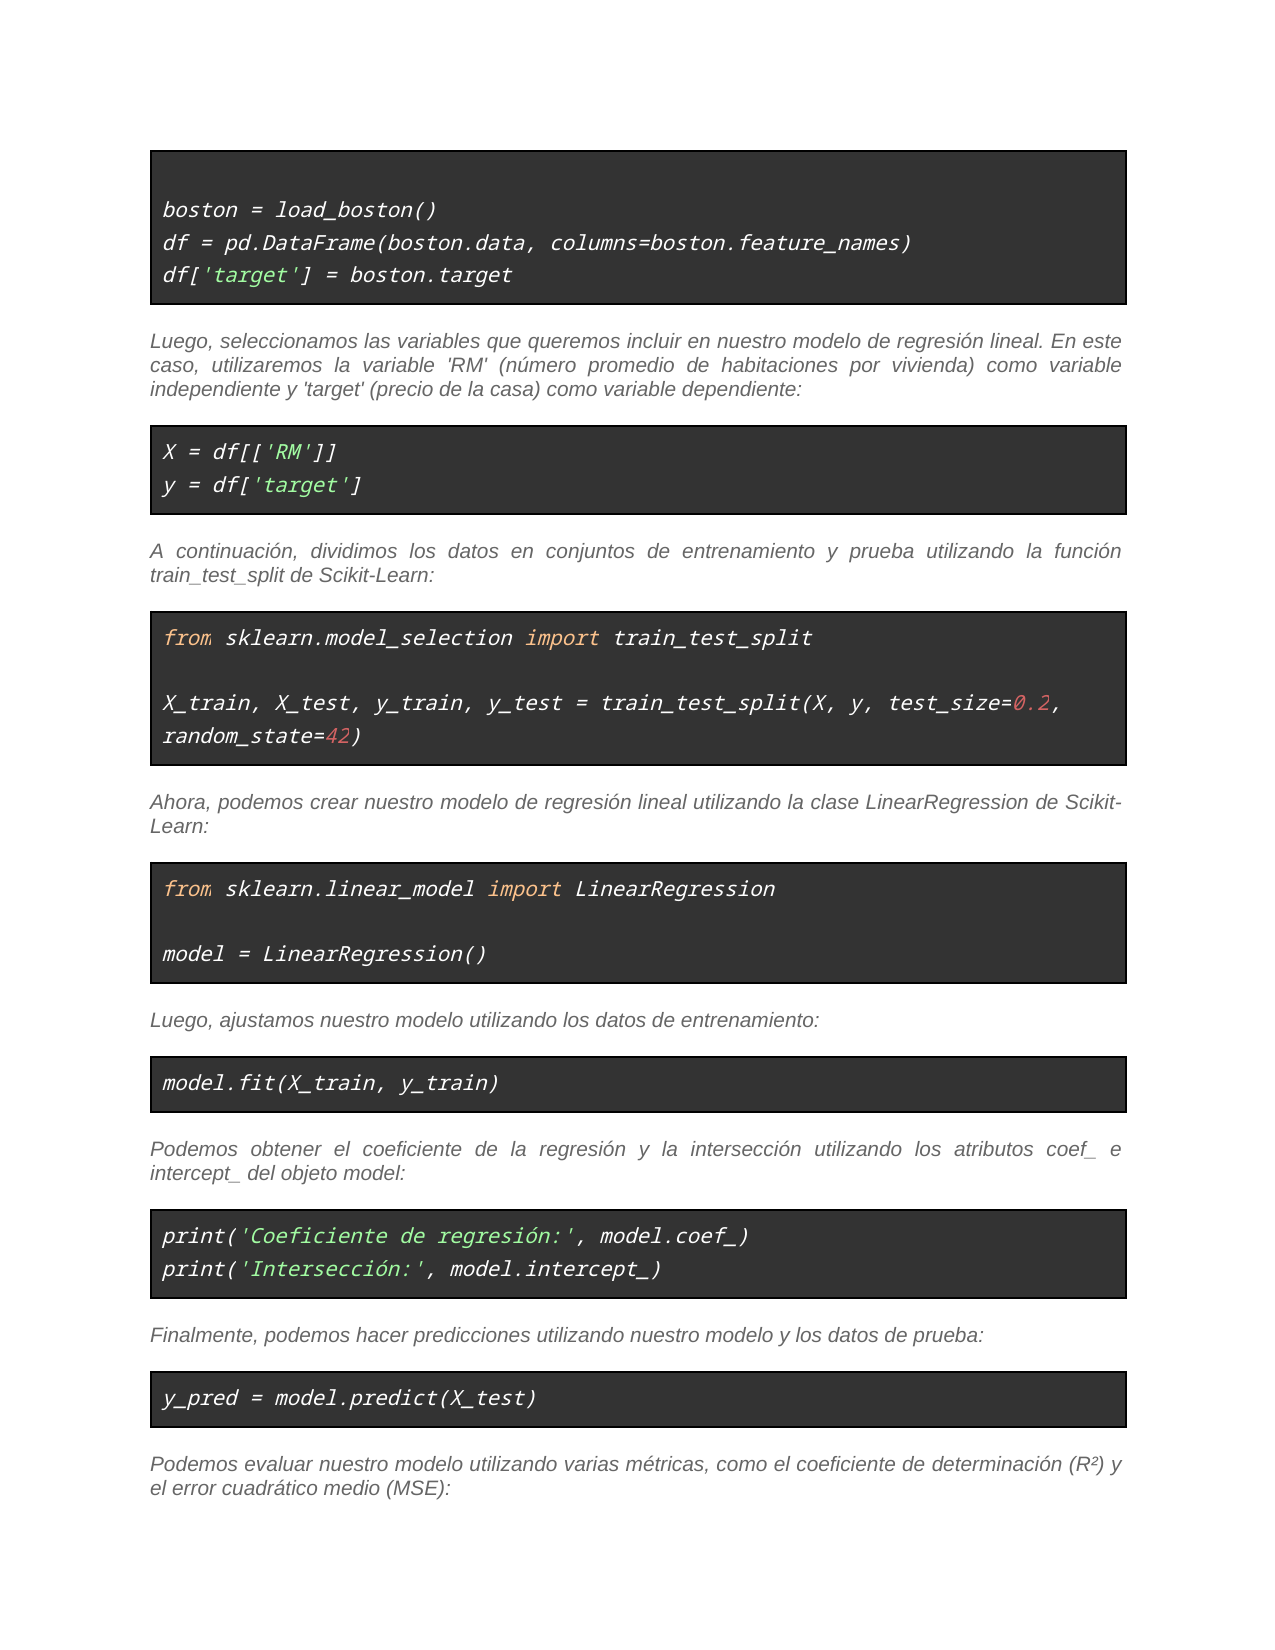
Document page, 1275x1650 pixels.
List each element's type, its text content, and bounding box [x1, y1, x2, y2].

text Podemos evaluar nuestro modelo utilizando varias métricas, como el coeficiente de determinación (R²) y el error cuadrático medio (MSE): [150, 1452, 1125, 1500]
table_header from sklearn.linear_model import LinearRegression model = LinearRegression() [152, 864, 1125, 982]
text Ahora, podemos crear nuestro modelo de regresión lineal utilizando la clase LinearRegression de Scikit-Learn: [150, 790, 1125, 838]
text A continuación, dividimos los datos en conjuntos de entrenamiento y prueba utilizando la función train_test_split de Scikit-Learn: [150, 539, 1125, 587]
text Finalmente, podemos hacer predicciones utilizando nuestro modelo y los datos de prueba: [150, 1323, 1125, 1347]
table_header y_pred = model.predict(X_test) [152, 1373, 1125, 1426]
text Luego, seleccionamos las variables que queremos incluir en nuestro modelo de regresión lineal. En este caso, utilizaremos la variable 'RM' (número promedio de habitaciones por vivienda) como variable independiente y 'target' (precio de la casa) como variable dependiente: [150, 329, 1125, 401]
text Luego, ajustamos nuestro modelo utilizando los datos de entrenamiento: [150, 1008, 1125, 1032]
table_header model.fit(X_train, y_train) [152, 1058, 1125, 1111]
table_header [152, 152, 1125, 303]
table_header print('Coeficiente de regresión:', model.coef_) print('Intersección:', model.intercept_) [152, 1211, 1125, 1297]
table_header X = df[['RM']] y = df['target'] [152, 427, 1125, 513]
table_header from sklearn.model_selection import train_test_split X_train, X_test, y_train, y_test = train_test_split(X, y, test_size=0.2, random_state=42) [152, 613, 1125, 764]
text Podemos obtener el coeficiente de la regresión y la intersección utilizando los atributos coef_ e intercept_ del objeto model: [150, 1137, 1125, 1185]
